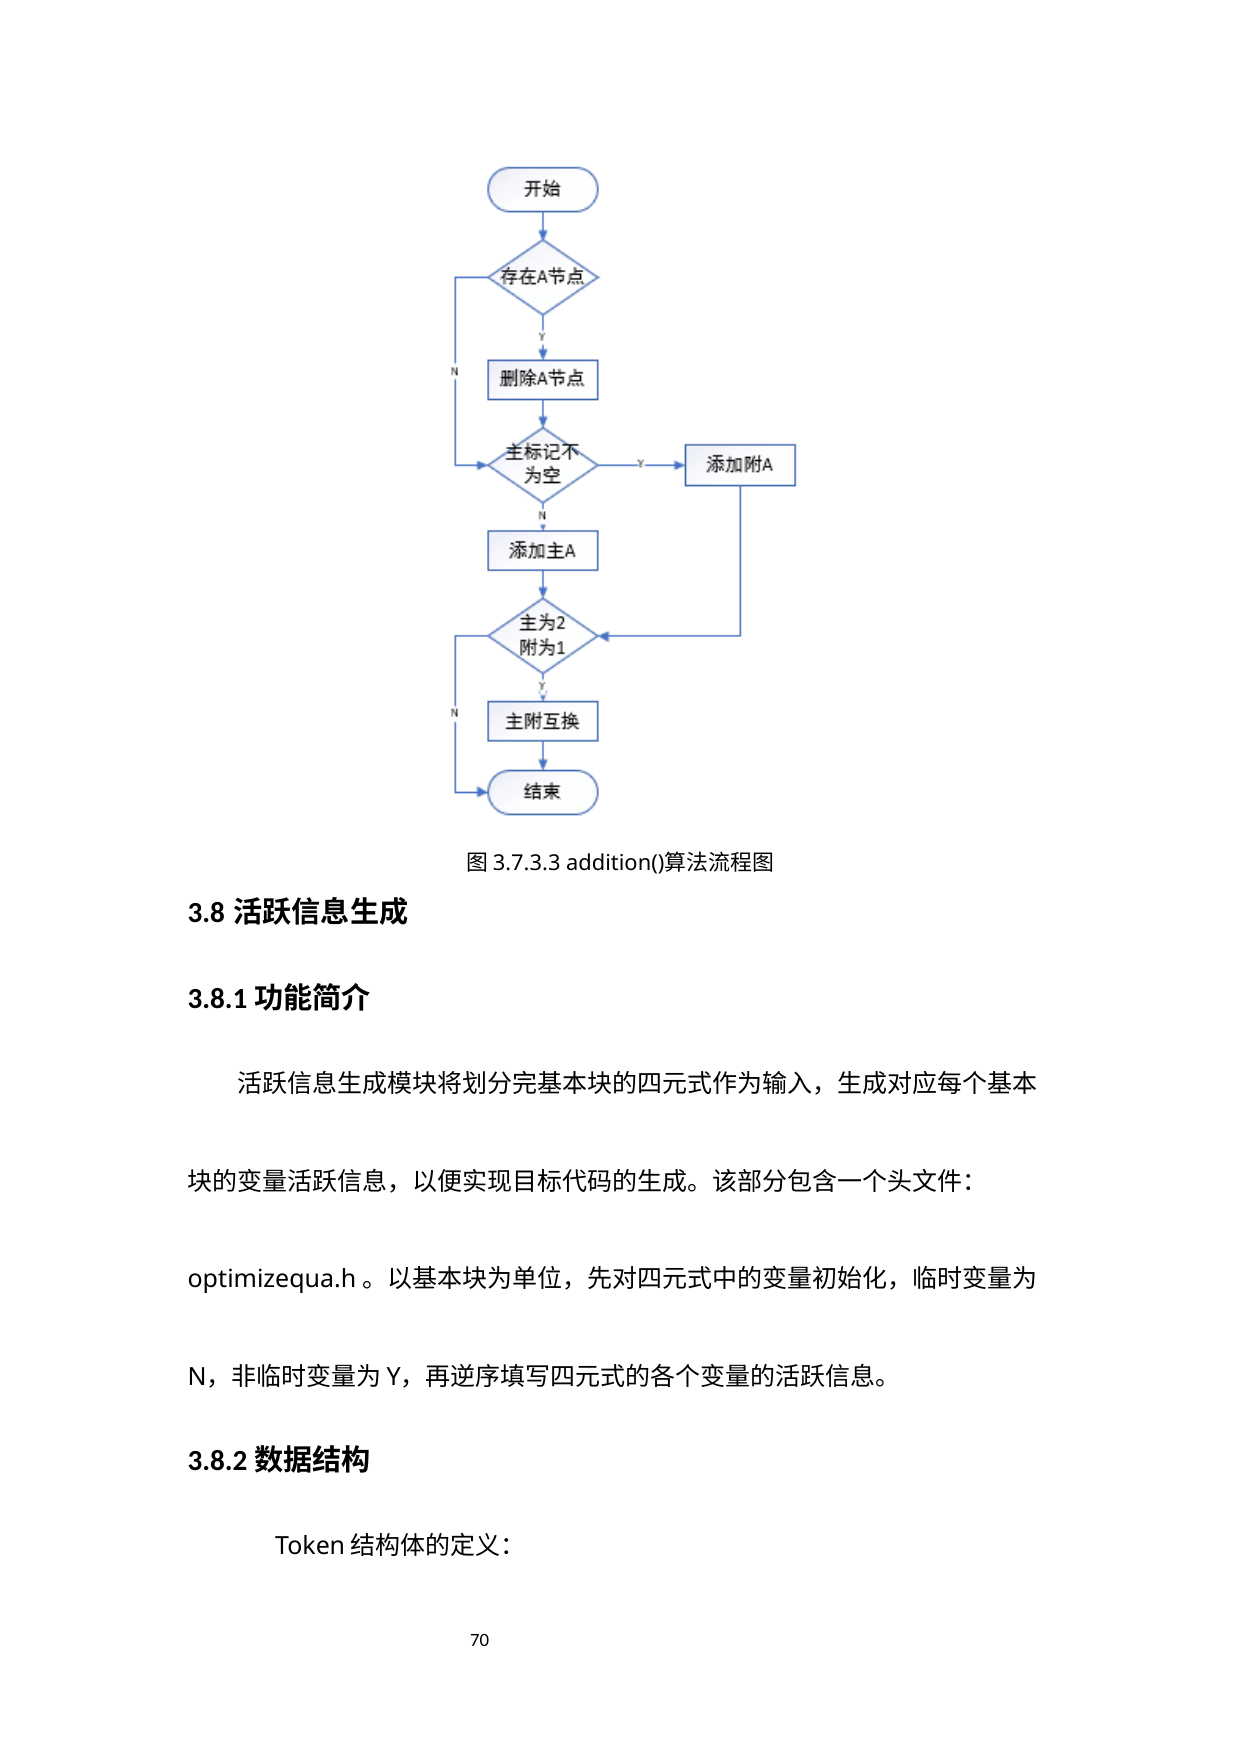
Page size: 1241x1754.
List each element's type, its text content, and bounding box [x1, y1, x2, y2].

subtitle 3.8 活跃信息生成 [187, 877, 1053, 942]
subtitle 3.8.1 功能简介 [187, 963, 1053, 1028]
text 图3.7.3.3 addition()算法流程图 [187, 844, 1053, 877]
picture [425, 162, 815, 828]
subtitle 3.8.2 数据结构 [187, 1425, 1053, 1490]
text 活跃信息生成模块将划分完基本块的四元式作为输入，生成对应每个基本块的变量活跃信息，以便实现目标代码的生成。该部分包含一个头文件：optimizequa.h 。以基本块为单位，先对四元式中的变量初始化，临时变量为N，非临时变量为Y，再逆序填写四元式的各个变量的活跃信息。 [187, 1049, 1053, 1407]
text Token结构体的定义： [187, 1511, 1053, 1576]
